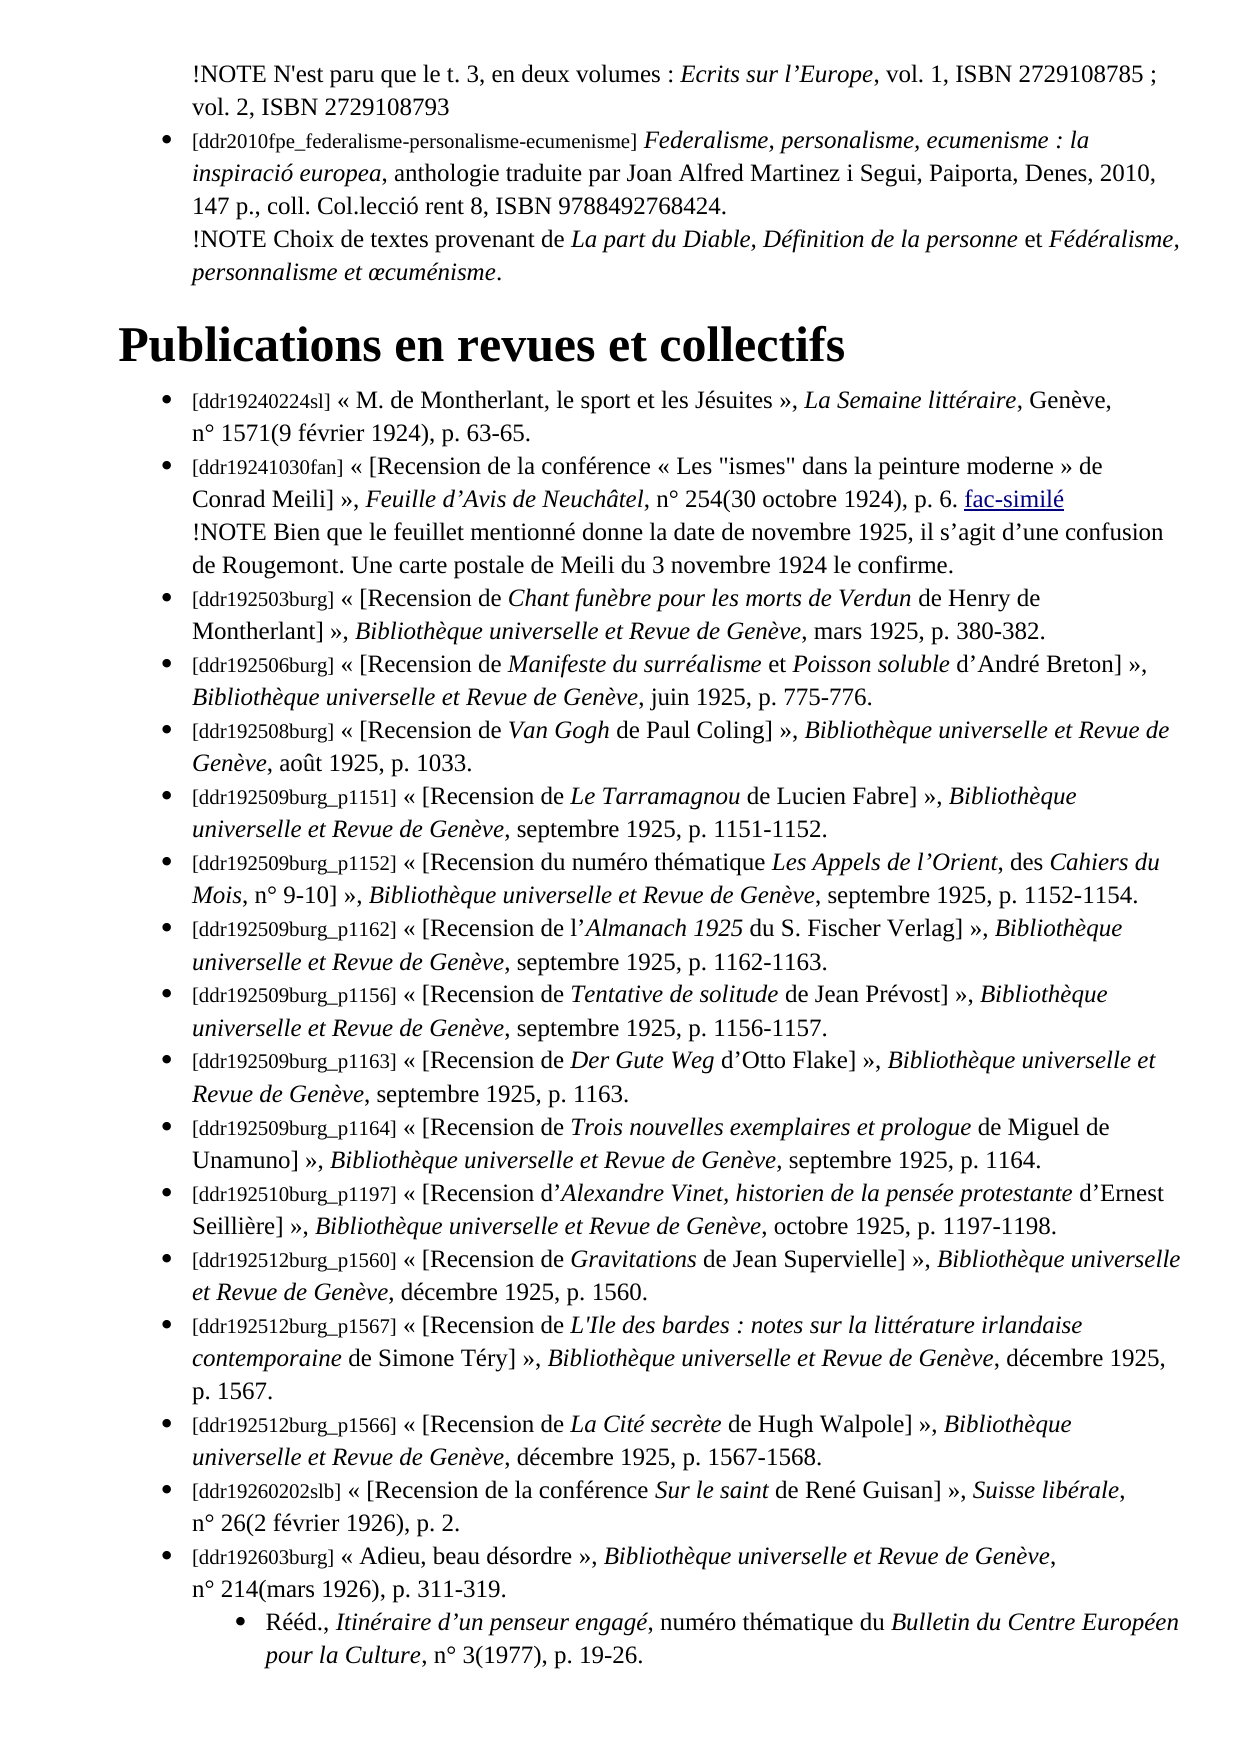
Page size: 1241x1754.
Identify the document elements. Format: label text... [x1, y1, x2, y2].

list [ddr2010fpe_federalisme-personalisme-ecumenisme] Federalisme, personalisme, ecumenisme : la inspiració europea, anthologie traduite par Joan Alfred Martinez i Segui, Paiporta, Denes, 2010, 147 p., coll. Col.lecció rent 8, ISBN 9788492768424. [162, 125, 1181, 220]
list [ddr192509burg_p1151] « [Recension de Le Tarramagnou de Lucien Fabre] », Bibliothèque universelle et Revue de Genève, septembre 1925, p. 1151-1152. [162, 781, 1181, 843]
list [ddr19260202slb] « [Recension de la conférence Sur le saint de René Guisan] », Suisse libérale, n° 26(2 février 1926), p. 2. [162, 1475, 1181, 1537]
list !NOTE N'est paru que le t. 3, en deux volumes : Ecrits sur l’Europe, vol. 1, ISBN 2729108785 ; vol. 2, ISBN 2729108793 [192, 59, 1181, 121]
list [ddr192603burg] « Adieu, beau désordre », Bibliothèque universelle et Revue de Genève, n° 214(mars 1926), p. 311-319. [162, 1541, 1181, 1603]
list [ddr192512burg_p1567] « [Recension de L'Ile des bardes : notes sur la littérature irlandaise contemporaine de Simone Téry] », Bibliothèque universelle et Revue de Genève, décembre 1925, p. 1567. [162, 1310, 1181, 1404]
list [ddr192503burg] « [Recension de Chant funèbre pour les morts de Verdun de Henry de Montherlant] », Bibliothèque universelle et Revue de Genève, mars 1925, p. 380-382. [162, 583, 1181, 645]
list [ddr192509burg_p1156] « [Recension de Tentative de solitude de Jean Prévost] », Bibliothèque universelle et Revue de Genève, septembre 1925, p. 1156-1157. [162, 979, 1181, 1041]
list [ddr192509burg_p1152] « [Recension du numéro thématique Les Appels de l’Orient, des Cahiers du Mois, n° 9-10] », Bibliothèque universelle et Revue de Genève, septembre 1925, p. 1152-1154. [162, 847, 1181, 909]
list [ddr19240224sl] « M. de Montherlant, le sport et les Jésuites », La Semaine littéraire, Genève, n° 1571(9 février 1924), p. 63-65. [162, 385, 1181, 447]
list Rééd., Itinéraire d’un penseur engagé, numéro thématique du Bulletin du Centre Européen pour la Culture, n° 3(1977), p. 19-26. [236, 1607, 1181, 1669]
list [ddr192509burg_p1162] « [Recension de l’Almanach 1925 du S. Fischer Verlag] », Bibliothèque universelle et Revue de Genève, septembre 1925, p. 1162-1163. [162, 913, 1181, 975]
subtitle Publications en revues et collectifs [118, 315, 1181, 373]
list [ddr19241030fan] « [Recension de la conférence « Les "ismes" dans la peinture moderne » de Conrad Meili] », Feuille d’Avis de Neuchâtel, n° 254(30 octobre 1924), p. 6. fac-similé [162, 451, 1181, 513]
list [ddr192506burg] « [Recension de Manifeste du surréalisme et Poisson soluble d’André Breton] », Bibliothèque universelle et Revue de Genève, juin 1925, p. 775-776. [162, 649, 1181, 711]
list [ddr192509burg_p1163] « [Recension de Der Gute Weg d’Otto Flake] », Bibliothèque universelle et Revue de Genève, septembre 1925, p. 1163. [162, 1046, 1181, 1107]
list [ddr192509burg_p1164] « [Recension de Trois nouvelles exemplaires et prologue de Miguel de Unamuno] », Bibliothèque universelle et Revue de Genève, septembre 1925, p. 1164. [162, 1112, 1181, 1173]
list [ddr192510burg_p1197] « [Recension d’Alexandre Vinet, historien de la pensée protestante d’Ernest Seillière] », Bibliothèque universelle et Revue de Genève, octobre 1925, p. 1197-1198. [162, 1178, 1181, 1239]
list [ddr192512burg_p1560] « [Recension de Gravitations de Jean Supervielle] », Bibliothèque universelle et Revue de Genève, décembre 1925, p. 1560. [162, 1244, 1181, 1306]
list [ddr192508burg] « [Recension de Van Gogh de Paul Coling] », Bibliothèque universelle et Revue de Genève, août 1925, p. 1033. [162, 715, 1181, 777]
list !NOTE Choix de textes provenant de La part du Diable, Définition de la personne et Fédéralisme, personnalisme et œcuménisme. [192, 224, 1181, 286]
list !NOTE Bien que le feuillet mentionné donne la date de novembre 1925, il s’agit d’une confusion de Rougemont. Une carte postale de Meili du 3 novembre 1924 le confirme. [192, 517, 1181, 579]
list [ddr192512burg_p1566] « [Recension de La Cité secrète de Hugh Walpole] », Bibliothèque universelle et Revue de Genève, décembre 1925, p. 1567-1568. [162, 1409, 1181, 1471]
